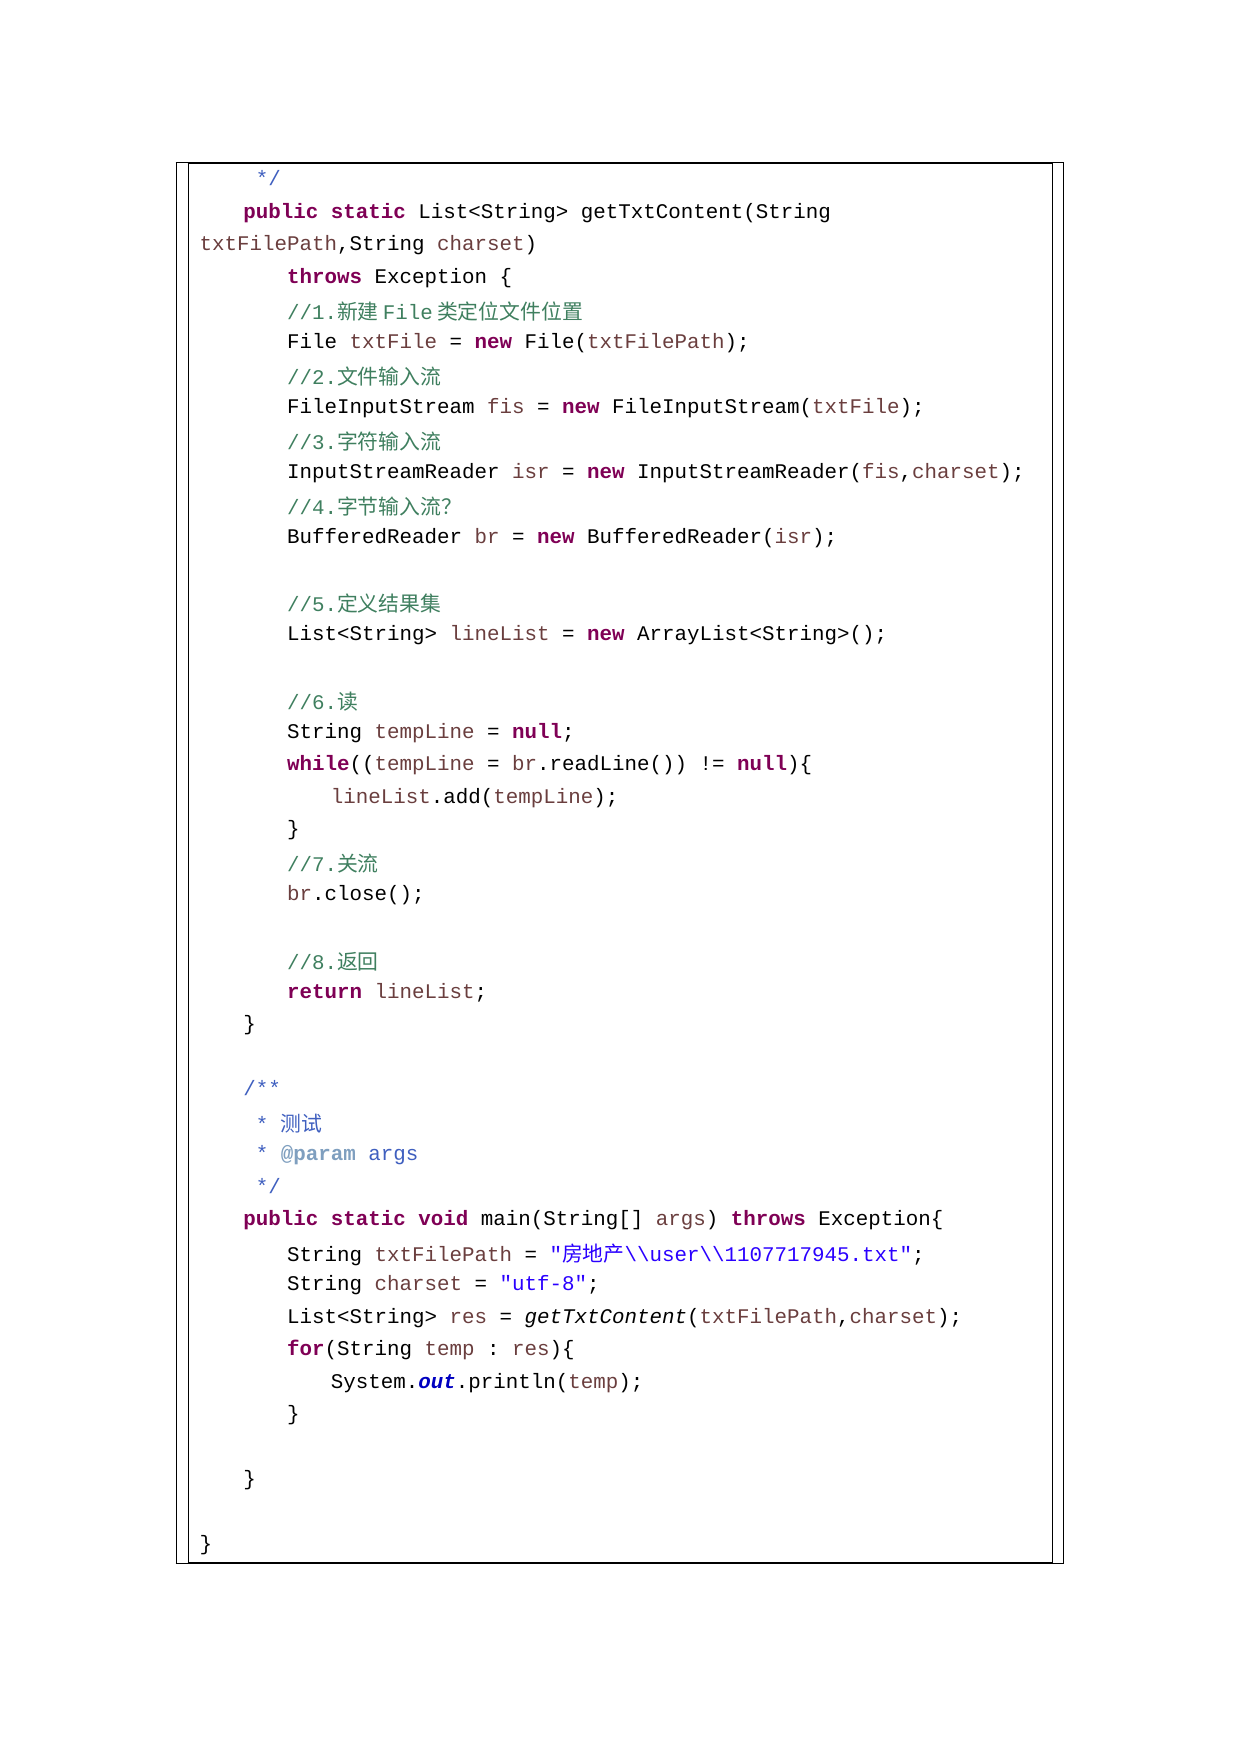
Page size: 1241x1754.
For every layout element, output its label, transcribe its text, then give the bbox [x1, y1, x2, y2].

table_cell IO操作工具类 [189, 164, 1052, 1562]
